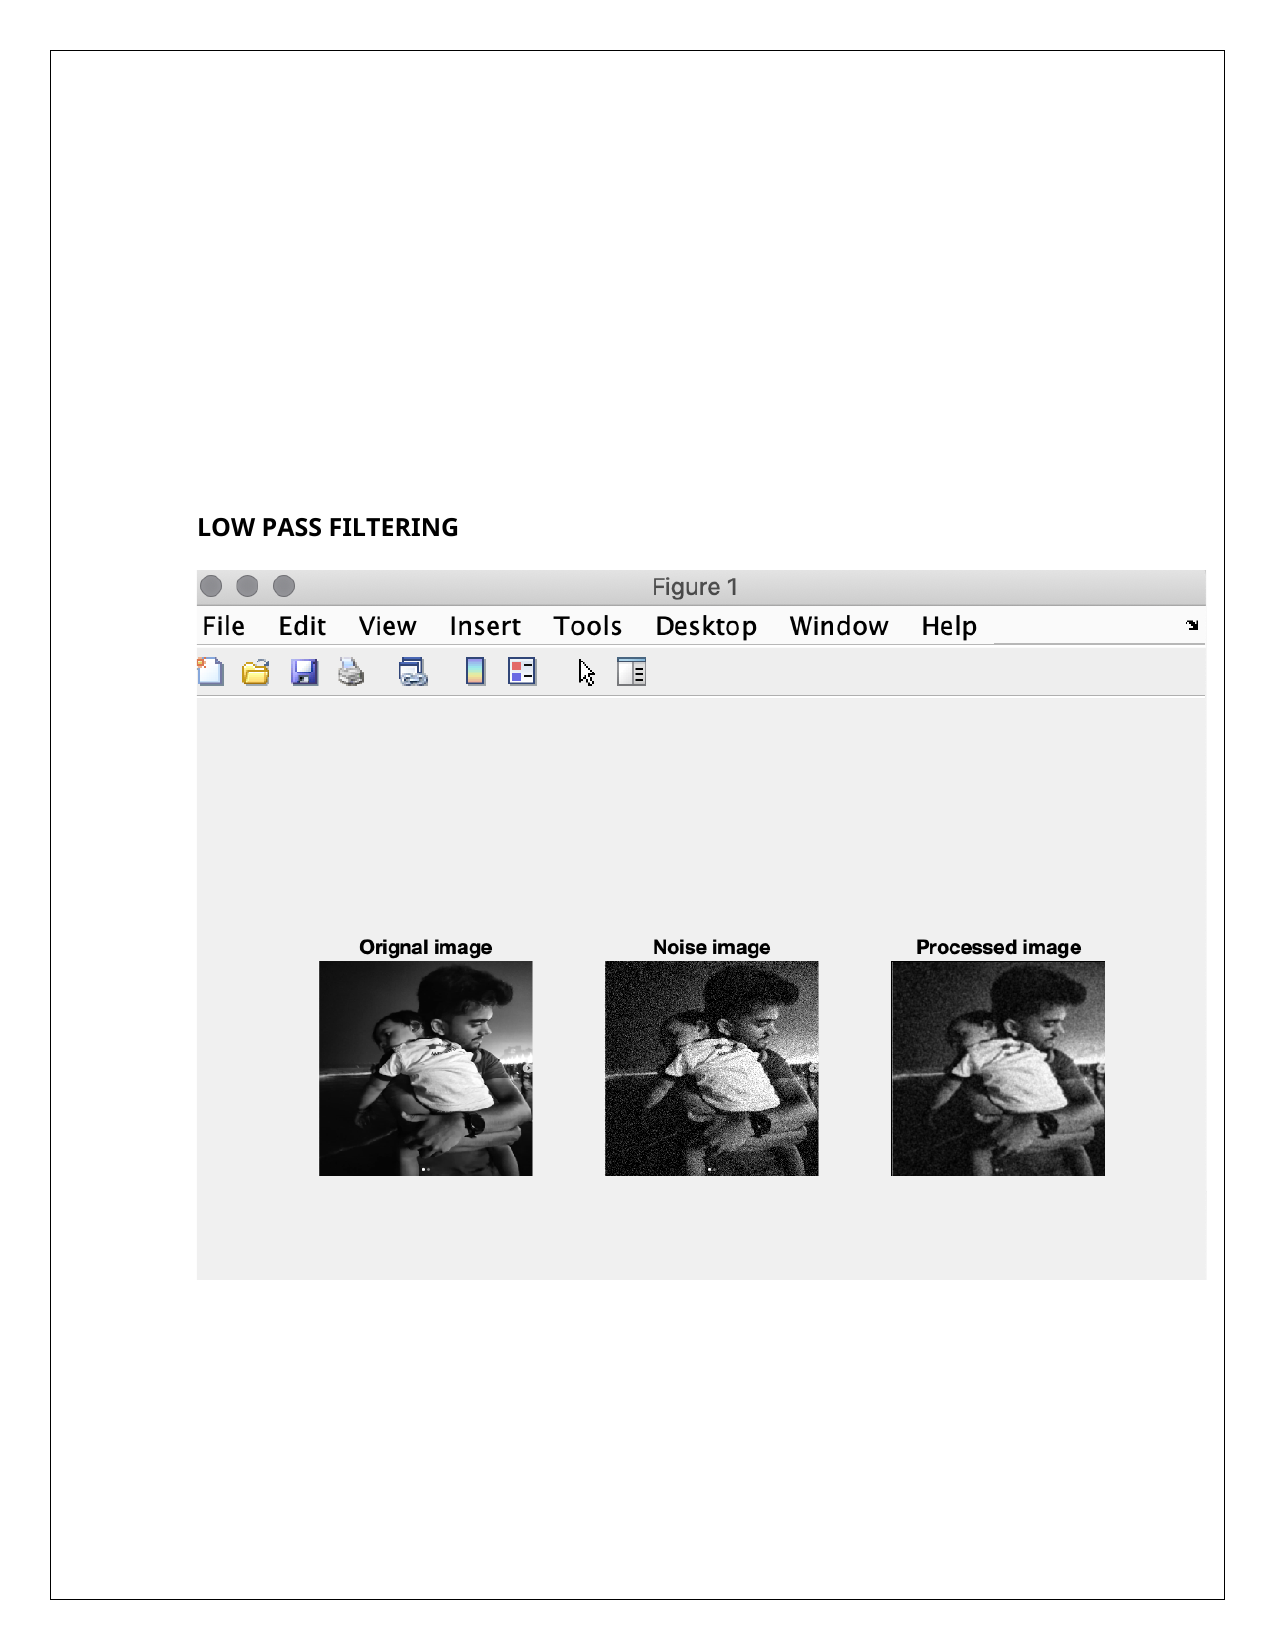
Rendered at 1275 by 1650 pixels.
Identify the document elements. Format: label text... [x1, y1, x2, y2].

picture [196, 570, 1207, 1280]
text LOW PASS FILTERING [197, 510, 1125, 544]
